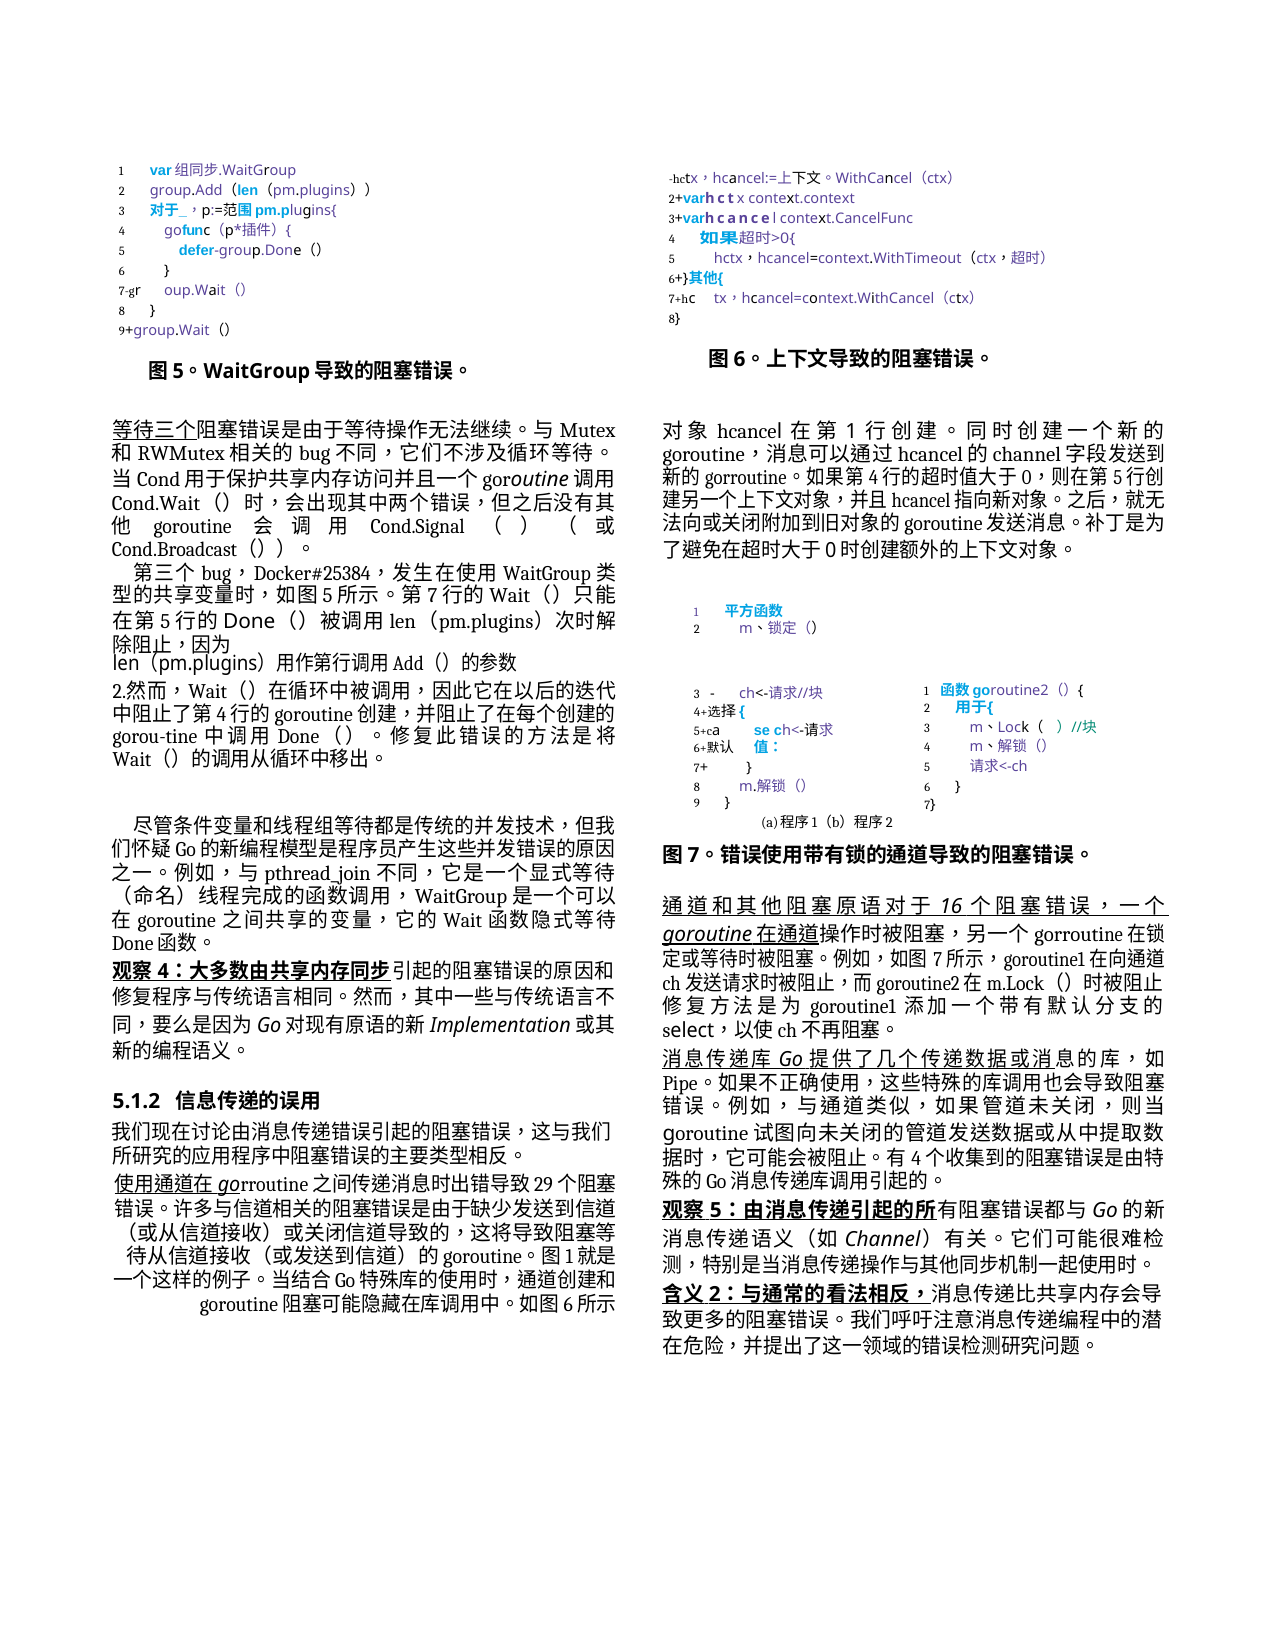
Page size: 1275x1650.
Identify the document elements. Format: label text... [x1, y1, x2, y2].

text -hctx，hcancel:=上下文。WithCancel（ctx） [668, 168, 1177, 188]
text 尽管条件变量和线程组等待都是传统的并发技术，但我们怀疑Go的新编程模型是程序员产生这些并发错误的原因之一。例如，与pthread_join不同，它是一个显式等待（命名）线程完成的函数调用，WaitGroup是一个可以在goroutine之间共享的变量，它的Wait函数隐式等待Done函数。 [112, 814, 616, 956]
list var组同步.WaitGroup [119, 160, 620, 180]
list 请求<-ch [924, 756, 1177, 776]
text 2.然而，Wait（）在循环中被调用，因此它在以后的迭代中阻止了第4行的goroutine创建，并阻止了在每个创建的gorou-tine中调用Done（）。修复此错误的方法是将Wait（）的调用从循环中移出。 [112, 681, 616, 772]
list m、 锁定（） [694, 620, 1177, 637]
text 6+}其他{ [668, 268, 1177, 287]
list m、 解锁（） [924, 736, 1177, 756]
list 程序1（b）程序2 [761, 814, 1177, 831]
list group.Add（len（pm.plugins）） [119, 180, 620, 200]
subtitle 图7。错误使用带有锁的通道导致的阻塞错误。 [662, 840, 1163, 869]
text 9+group.Wait（） [119, 319, 620, 339]
list m、 Lock（ ）//块 [924, 716, 1177, 736]
text 3+var hcancel context.CancelFunc [668, 208, 1177, 228]
text 7 } [924, 796, 1177, 813]
text 通道和其他阻塞原语对于16个阻塞错误，一个goroutine在通道操作时被阻塞，另一个gorroutine在锁定或等待时被阻塞。例如，如图7所示，goroutine1在向通道ch发送请求时被阻止，而goroutine2在m.Lock（）时被阻止 [662, 891, 1165, 915]
text 7 + } [694, 756, 903, 776]
text 消息传递库Go提供了几个传递数据或消息的库，如Pipe。如果不正确使用，这些特殊的库调用也会导致阻塞错误。例如，与通道类似，如果管道未关闭，则当goroutine试图向未关闭的管道发送数据或从中提取数据时，它可能会被阻止。有4个收集到的阻塞错误是由特殊的Go消息传递库调用引起的。 [662, 1044, 1165, 1194]
text 我们现在讨论由消息传递错误引起的阻塞错误，这与我们所研究的应用程序中阻塞错误的主要类型相反。 [111, 1121, 613, 1169]
list hctx，hcancel=context.WithTimeout（ctx，超时） [668, 248, 1177, 268]
list go func（p*插件）{ [119, 220, 620, 240]
list 对于_，p:=范围pm.plugins{ [119, 200, 620, 220]
subtitle 图5。WaitGroup导致的阻塞错误。 [148, 356, 620, 384]
text 7+hc tx，hcancel=context.WithCancel（ctx） [668, 287, 1177, 307]
text 8 } [668, 307, 1177, 327]
list - ch<-请求//块 [694, 682, 903, 702]
text len（pm.plugins）用作第行调用Add（）的参数 [112, 657, 620, 674]
text 2+var hctx context.context [668, 188, 1177, 208]
text 8 } [119, 299, 620, 319]
list 函数goroutine2（）{ [924, 681, 1177, 699]
text 9 } [694, 796, 903, 811]
text 6 } [924, 776, 1177, 796]
text 对象hcancel在第1行创建。同时创建一个新的goroutine，消息可以通过hcancel的channel字段发送到新的gorroutine。如果第4行的超时值大于0，则在第5行创建另一个上下文对象，并且hcancel指向新对象。之后，就无法向或关闭附加到旧对象的goroutine发送消息。补丁是为了避免在超时大于0时创建额外的上下文对象。 [662, 417, 1165, 563]
text 8 m.解锁（） [694, 776, 903, 796]
text 观察5：由消息传递引起的所有阻塞错误都与Go的新消息传递语义（如Channel）有关。它们可能很难检测，特别是当消息传递操作与其他同步机制一起使用时。 [662, 1195, 1165, 1278]
text 7-gr oup.Wait（） [119, 279, 620, 299]
text 等待三个阻塞错误是由于等待操作无法继续。与Mutex和RWMutex相关的bug不同，它们不涉及循环等待。当Cond用于保护共享内存访问并且一个goroutine调用Cond.Wait（）时，会出现其中两个错误，但之后没有其他goroutine会调用Cond.Signal（）（或Cond.Broadcast（））。 [112, 419, 615, 562]
text 第三个bug，Docker#25384，发生在使用WaitGroup类型的共享变量时，如图5所示。第7行的Wait（）只能在第5行的Done（）被调用len（pm.plugins）次时解除阻止，因为 [112, 562, 616, 657]
subtitle 信息传递的误用 [112, 1086, 620, 1114]
list defer-group.Done（） [119, 240, 620, 259]
text 使用通道在gorroutine之间传递消息时出错导致29个阻塞错误。许多与信道相关的阻塞错误是由于缺少发送到信道（或从信道接收）或关闭信道导致的，这将导致阻塞等待从信道接收（或发送到信道）的goroutine。图1就是一个这样的例子。当结合Go特殊库的使用时，通道创建和goroutine阻塞可能隐藏在库调用中。如图6所示 [112, 1169, 616, 1317]
text 6+默认 值： [694, 739, 903, 756]
subtitle 图6。上下文导致的阻塞错误。 [708, 344, 1177, 373]
list 如果超时>0{ [668, 228, 1177, 248]
text 修复方法是为goroutine1添加一个带有默认分支的select，以使ch不再阻塞。 [662, 996, 1163, 1044]
text 含义2：与通常的看法相反，消息传递比共享内存会导致更多的阻塞错误。我们呼吁注意消息传递编程中的潜在危险，并提出了这一领域的错误检测研究问题。 [662, 1279, 1163, 1358]
text 4+选择 { [694, 702, 903, 720]
text 5+ca se ch<-请求 [694, 720, 903, 739]
text 观察4：大多数由共享内存同步引起的阻塞错误的原因和修复程序与传统语言相同。然而，其中一些与传统语言不同，要么是因为Go对现有原语的新Implementation或其新的编程语义。 [112, 956, 615, 1064]
list 用于{ [924, 699, 1177, 716]
list 平方函数 [694, 603, 1177, 620]
text 通道和其他阻塞原语对于16个阻塞错误，一个goroutine在通道操作时被阻塞，另一个gorroutine在锁定或等待时被阻塞。例如，如图7所示，goroutine1在向通道ch发送请求时被阻止，而goroutine2在m.Lock（）时被阻止 [662, 916, 1165, 996]
text 6 } [119, 259, 620, 279]
